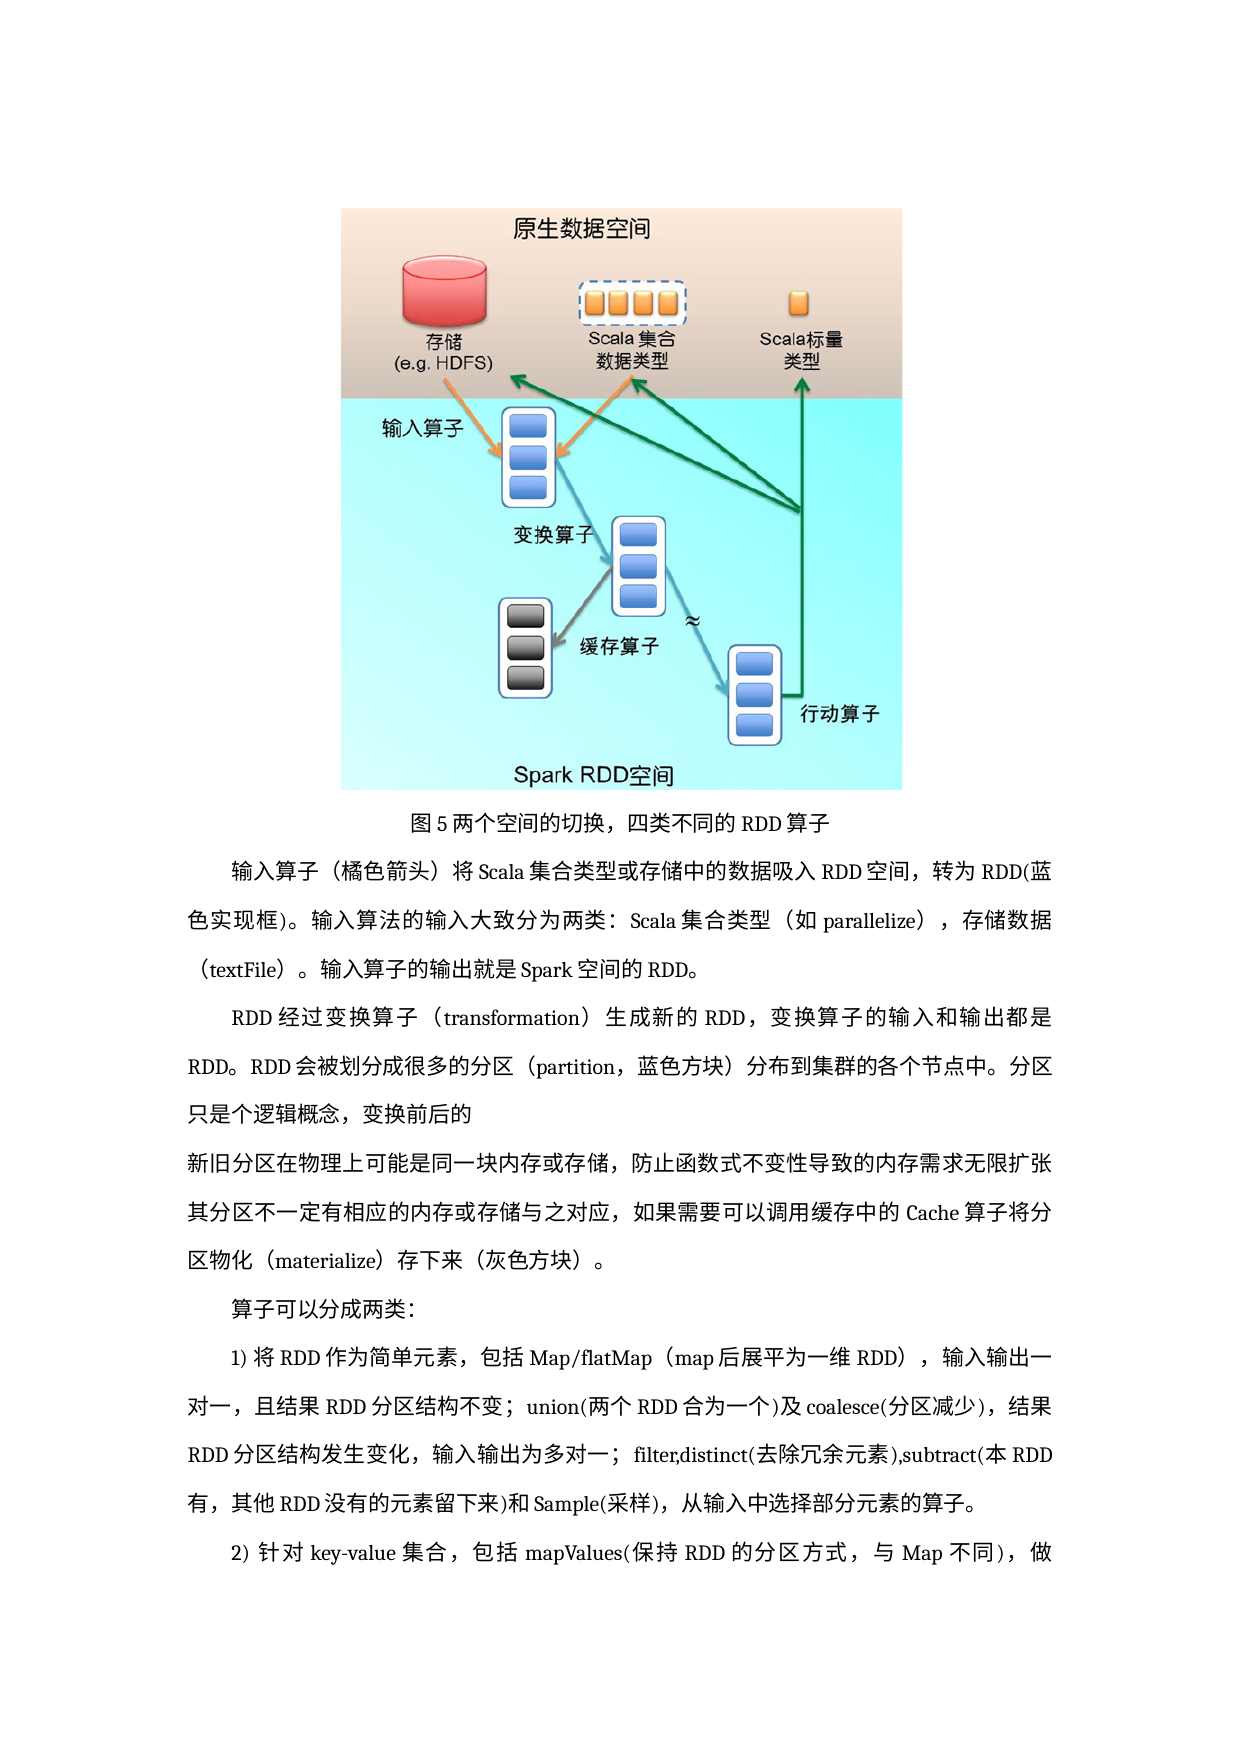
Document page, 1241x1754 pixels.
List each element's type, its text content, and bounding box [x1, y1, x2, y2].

text 新旧分区在物理上可能是同一块内存或存储，防止函数式不变性导致的内存需求无限扩张。其分区不一定有相应的内存或存储与之对应，如果需要可以调用缓存中的Cache算子将分区物化（materialize）存下来（灰色方块）。 [187, 1145, 1053, 1275]
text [187, 1534, 1053, 1567]
text 输入算子（橘色箭头）将Scala集合类型或存储中的数据吸入RDD空间，转为RDD(蓝色实现框)。输入算法的输入大致分为两类：Scala集合类型（如parallelize），存储数据（textFile）。输入算子的输出就是Spark空间的RDD。 [187, 854, 1053, 984]
text 图5 两个空间的切换，四类不同的RDD算子 [187, 805, 1053, 838]
picture [337, 207, 903, 790]
text 1) 将RDD作为简单元素，包括Map/flatMap（map后展平为一维RDD），输入输出一对一，且结果RDD分区结构不变；union(两个RDD合为一个)及coalesce(分区减少)，结果RDD分区结构发生变化，输入输出为多对一；filter,distinct(去除冗余元素),subtract(本RDD有，其他RDD没有的元素留下来)和Sample(采样)，从输入中选择部分元素的算子。 [187, 1339, 1053, 1518]
text 算子可以分成两类： [187, 1291, 1053, 1324]
text RDD经过变换算子（transformation）生成新的RDD，变换算子的输入和输出都是RDD。RDD会被划分成很多的分区（partition，蓝色方块）分布到集群的各个节点中。分区只是个逻辑概念，变换前后的 [187, 999, 1053, 1129]
